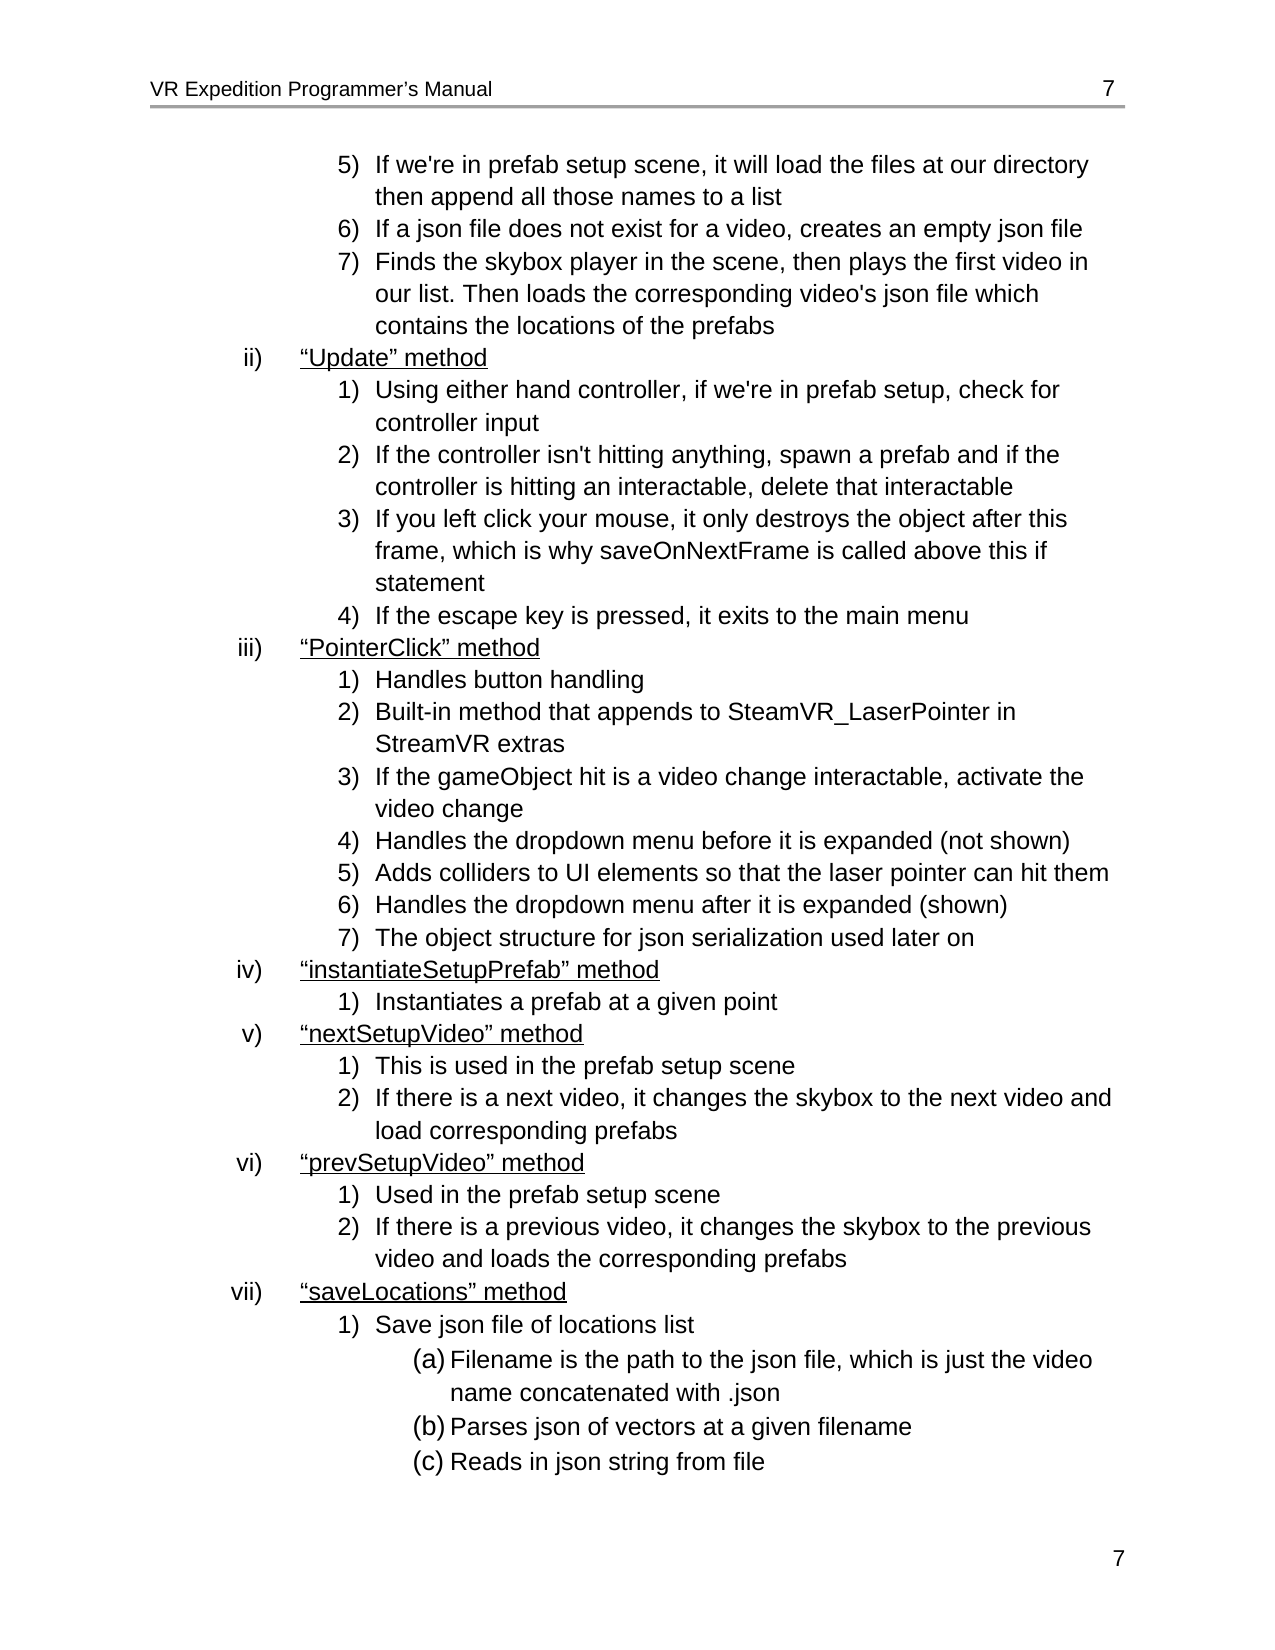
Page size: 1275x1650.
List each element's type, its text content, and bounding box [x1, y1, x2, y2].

list Save json file of locations list [337, 1309, 1125, 1339]
list “instantiateSetupPrefab” method [262, 955, 1125, 983]
list Reads in json string from file [412, 1445, 1125, 1476]
list Parses json of vectors at a given filename [412, 1410, 1125, 1441]
list Filename is the path to the json file, which is just the video name concatenated with .json [412, 1343, 1125, 1406]
list Finds the skybox player in the scene, then plays the first video in our list. Then loads the corresponding video's json file which contains the locations of the prefabs [337, 247, 1125, 340]
list If the gameObject hit is a video change interactable, activate the video change [337, 762, 1125, 822]
list Adds colliders to UI elements so that the laser pointer can hit them [337, 858, 1125, 887]
list If you left click your mouse, it only destroys the object after this frame, which is why saveOnNextFrame is called above this if statement [337, 504, 1125, 597]
list This is used in the prefab setup scene [337, 1051, 1125, 1080]
list If there is a previous video, it changes the skybox to the previous video and loads the corresponding prefabs [337, 1212, 1125, 1273]
list Instantiates a prefab at a given point [337, 987, 1125, 1016]
list The object structure for json serialization used later on [337, 922, 1125, 951]
list If there is a next video, it changes the skybox to the next video and load corresponding prefabs [337, 1083, 1125, 1144]
list Handles button handling [337, 665, 1125, 694]
list Using either hand controller, if we're in prefab setup, check for controller input [337, 375, 1125, 436]
list “PointerClick” method [262, 633, 1125, 662]
list If we're in prefab setup scene, it will load the files at our directory then append all those names to a list [337, 150, 1125, 211]
list “saveLocations” method [262, 1277, 1125, 1305]
list Handles the dropdown menu after it is expanded (shown) [337, 890, 1125, 919]
list If the escape key is pressed, it exits to the main menu [337, 601, 1125, 629]
list “prevSetupVideo” method [262, 1148, 1125, 1177]
list Handles the dropdown menu before it is expanded (not shown) [337, 826, 1125, 855]
list “nextSetupVideo” method [262, 1019, 1125, 1048]
list Used in the prefab setup scene [337, 1180, 1125, 1209]
list “Update” method [262, 343, 1125, 372]
list Built-in method that appends to SteamVR_LaserPointer in StreamVR extras [337, 697, 1125, 758]
list If the controller isn't hitting anything, spawn a prefab and if the controller is hitting an interactable, delete that interactable [337, 440, 1125, 501]
list If a json file does not exist for a video, creates an empty json file [337, 214, 1125, 243]
